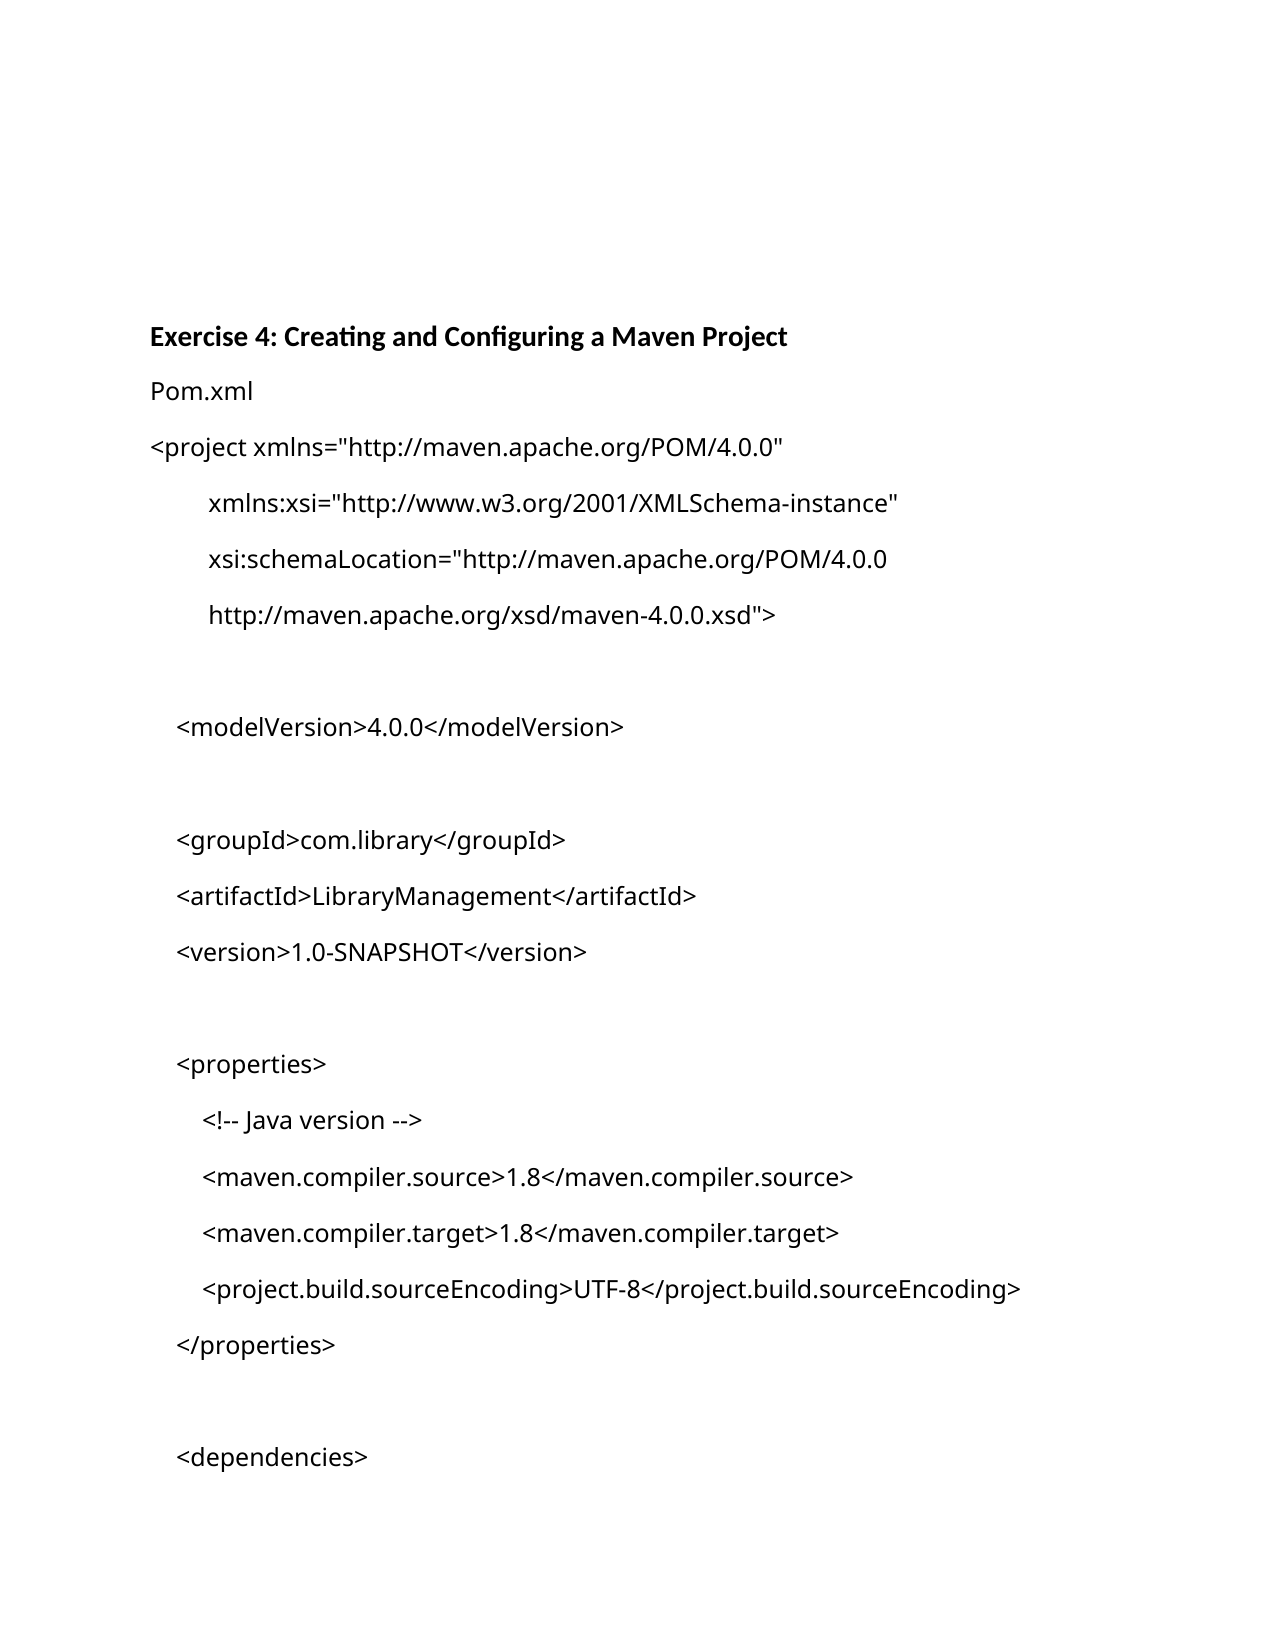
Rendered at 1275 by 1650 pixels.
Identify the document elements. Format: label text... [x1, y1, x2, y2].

text <properties> [150, 1047, 1125, 1081]
text <modelVersion>4.0.0</modelVersion> [150, 710, 1125, 744]
text <version>1.0-SNAPSHOT</version> [150, 934, 1125, 969]
text http://maven.apache.org/xsd/maven-4.0.0.xsd"> [150, 598, 1125, 632]
text Exercise 4: Creating and Configuring a Maven Project [150, 318, 1125, 354]
text <groupId>com.library</groupId> [150, 822, 1125, 856]
text <project.build.sourceEncoding>UTF-8</project.build.sourceEncoding> [150, 1271, 1125, 1306]
text </properties> [150, 1328, 1125, 1362]
text xsi:schemaLocation="http://maven.apache.org/POM/4.0.0 [150, 542, 1125, 576]
text <project xmlns="http://maven.apache.org/POM/4.0.0" [150, 429, 1125, 463]
text <dependencies> [150, 1440, 1125, 1474]
text xmlns:xsi="http://www.w3.org/2001/XMLSchema-instance" [150, 485, 1125, 519]
text <artifactId>LibraryManagement</artifactId> [150, 878, 1125, 912]
text <!-- Java version --> [150, 1103, 1125, 1137]
text <maven.compiler.source>1.8</maven.compiler.source> [150, 1159, 1125, 1193]
text <maven.compiler.target>1.8</maven.compiler.target> [150, 1215, 1125, 1249]
text Pom.xml [150, 373, 1125, 407]
